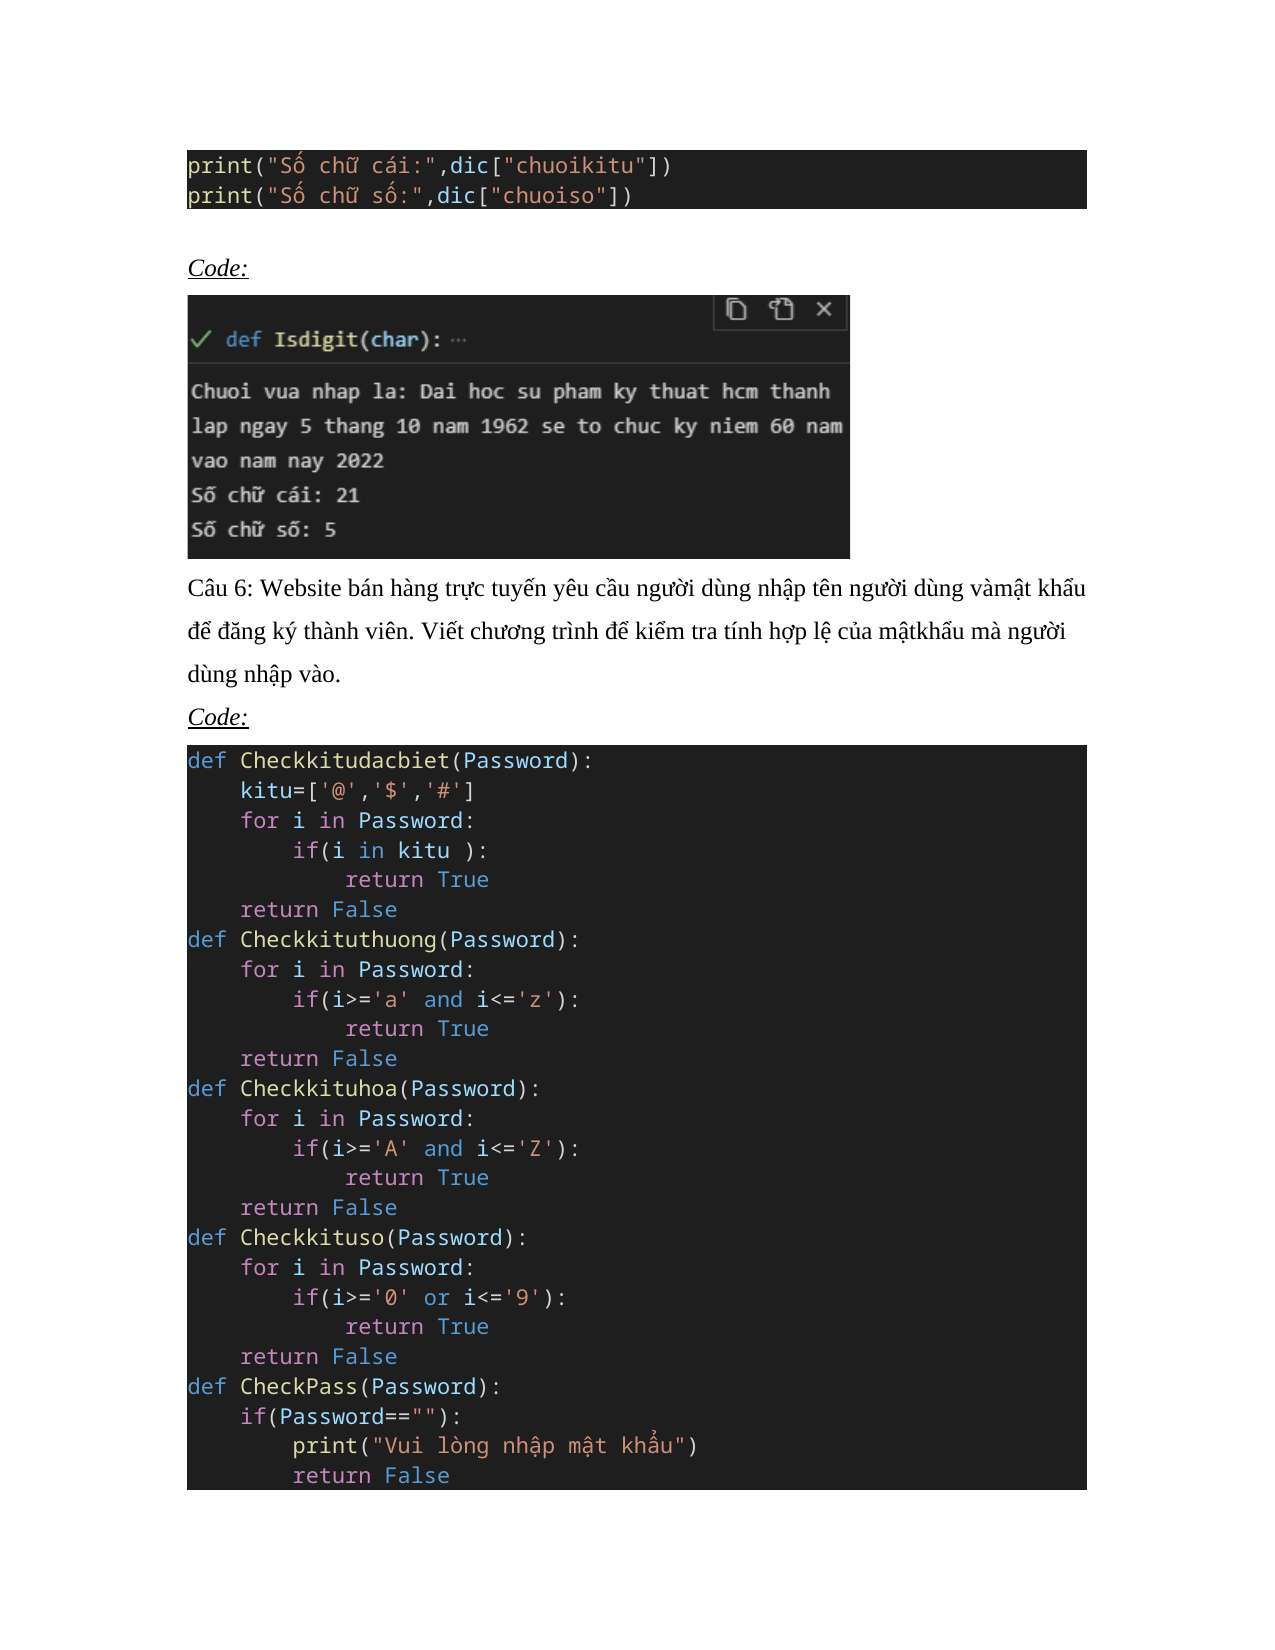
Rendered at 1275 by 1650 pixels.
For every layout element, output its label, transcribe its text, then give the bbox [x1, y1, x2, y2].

text def CheckPass(Password): [187, 1371, 1087, 1401]
text def Checkkituhoa(Password): [187, 1073, 1087, 1103]
text print("Số chữ cái:",dic["chuoikitu"]) [187, 150, 1087, 180]
text return True [187, 1013, 1087, 1043]
text return False [187, 1043, 1087, 1073]
text print("Vui lòng nhập mật khẩu") [187, 1431, 1087, 1460]
text return True [187, 1311, 1087, 1341]
text def Checkkitudacbiet(Password): [187, 745, 1087, 775]
text return True [187, 1162, 1087, 1192]
text return True [187, 864, 1087, 894]
text print("Số chữ số:",dic["chuoiso"]) [187, 180, 1087, 209]
text return False [187, 1341, 1087, 1371]
text if(i>='0' or i<='9'): [187, 1282, 1087, 1311]
text if(i>='A' and i<='Z'): [187, 1133, 1087, 1162]
text for i in Password: [187, 1252, 1087, 1282]
text if(i in kitu ): [187, 835, 1087, 864]
text def Checkkituthuong(Password): [187, 924, 1087, 954]
text for i in Password: [187, 1103, 1087, 1133]
text Câu 6: Website bán hàng trực tuyến yêu cầu người dùng nhập tên người dùng vàmật khẩu để đăng ký thành viên. Viết chương trình để kiểm tra tính hợp lệ của mậtkhẩu mà người dùng nhập vào. [187, 573, 1087, 688]
text return False [187, 894, 1087, 924]
text for i in Password: [187, 954, 1087, 984]
picture [187, 295, 851, 559]
text def Checkkituso(Password): [187, 1222, 1087, 1252]
text if(Password==""): [187, 1401, 1087, 1431]
text Code: [187, 253, 1087, 281]
text kitu=['@','$','#'] [187, 775, 1087, 805]
text return False [187, 1460, 1087, 1490]
text Code: [187, 702, 1087, 731]
text if(i>='a' and i<='z'): [187, 984, 1087, 1013]
text return False [187, 1192, 1087, 1222]
text for i in Password: [187, 805, 1087, 835]
